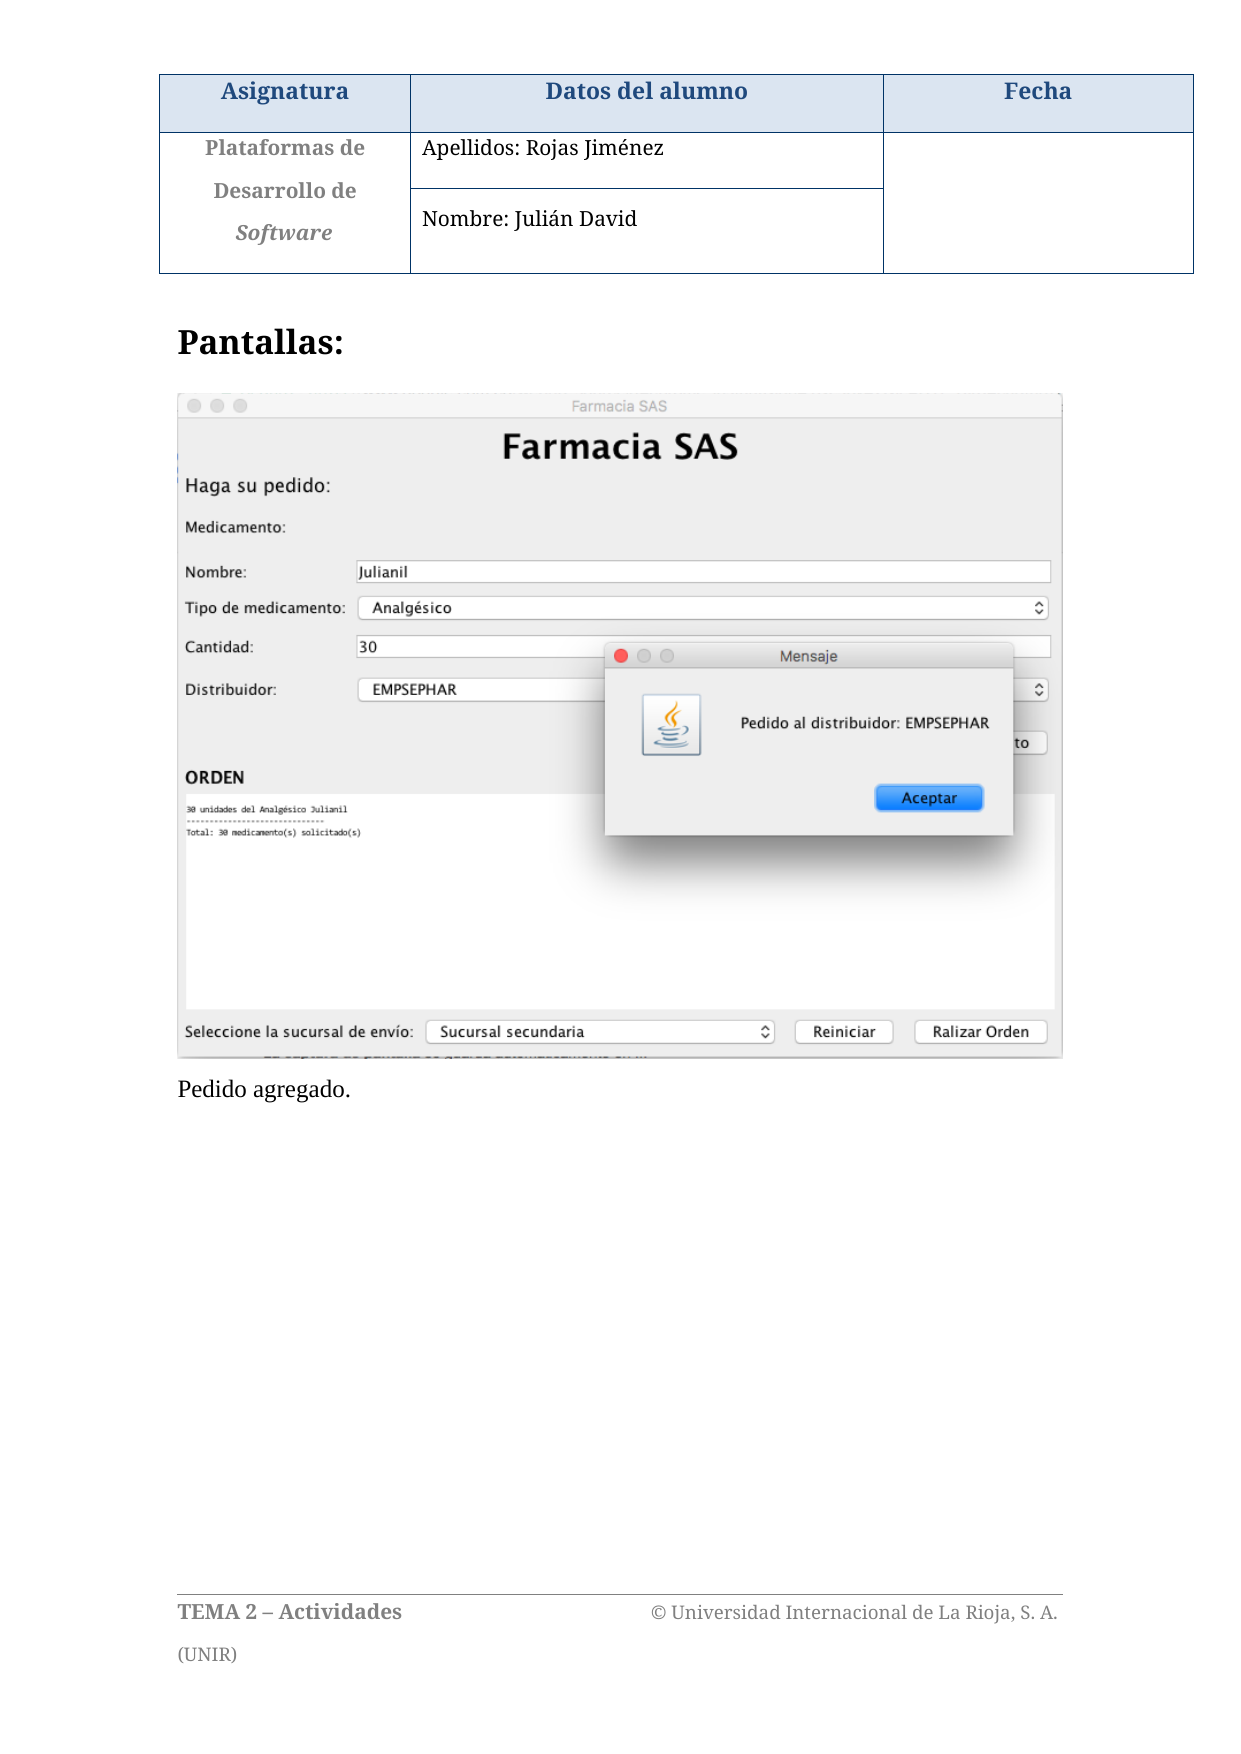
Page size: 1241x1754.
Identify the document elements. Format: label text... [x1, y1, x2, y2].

picture [177, 393, 1063, 1059]
text Pedido agregado. [177, 1074, 1063, 1103]
subtitle Pantallas: [177, 319, 1063, 364]
